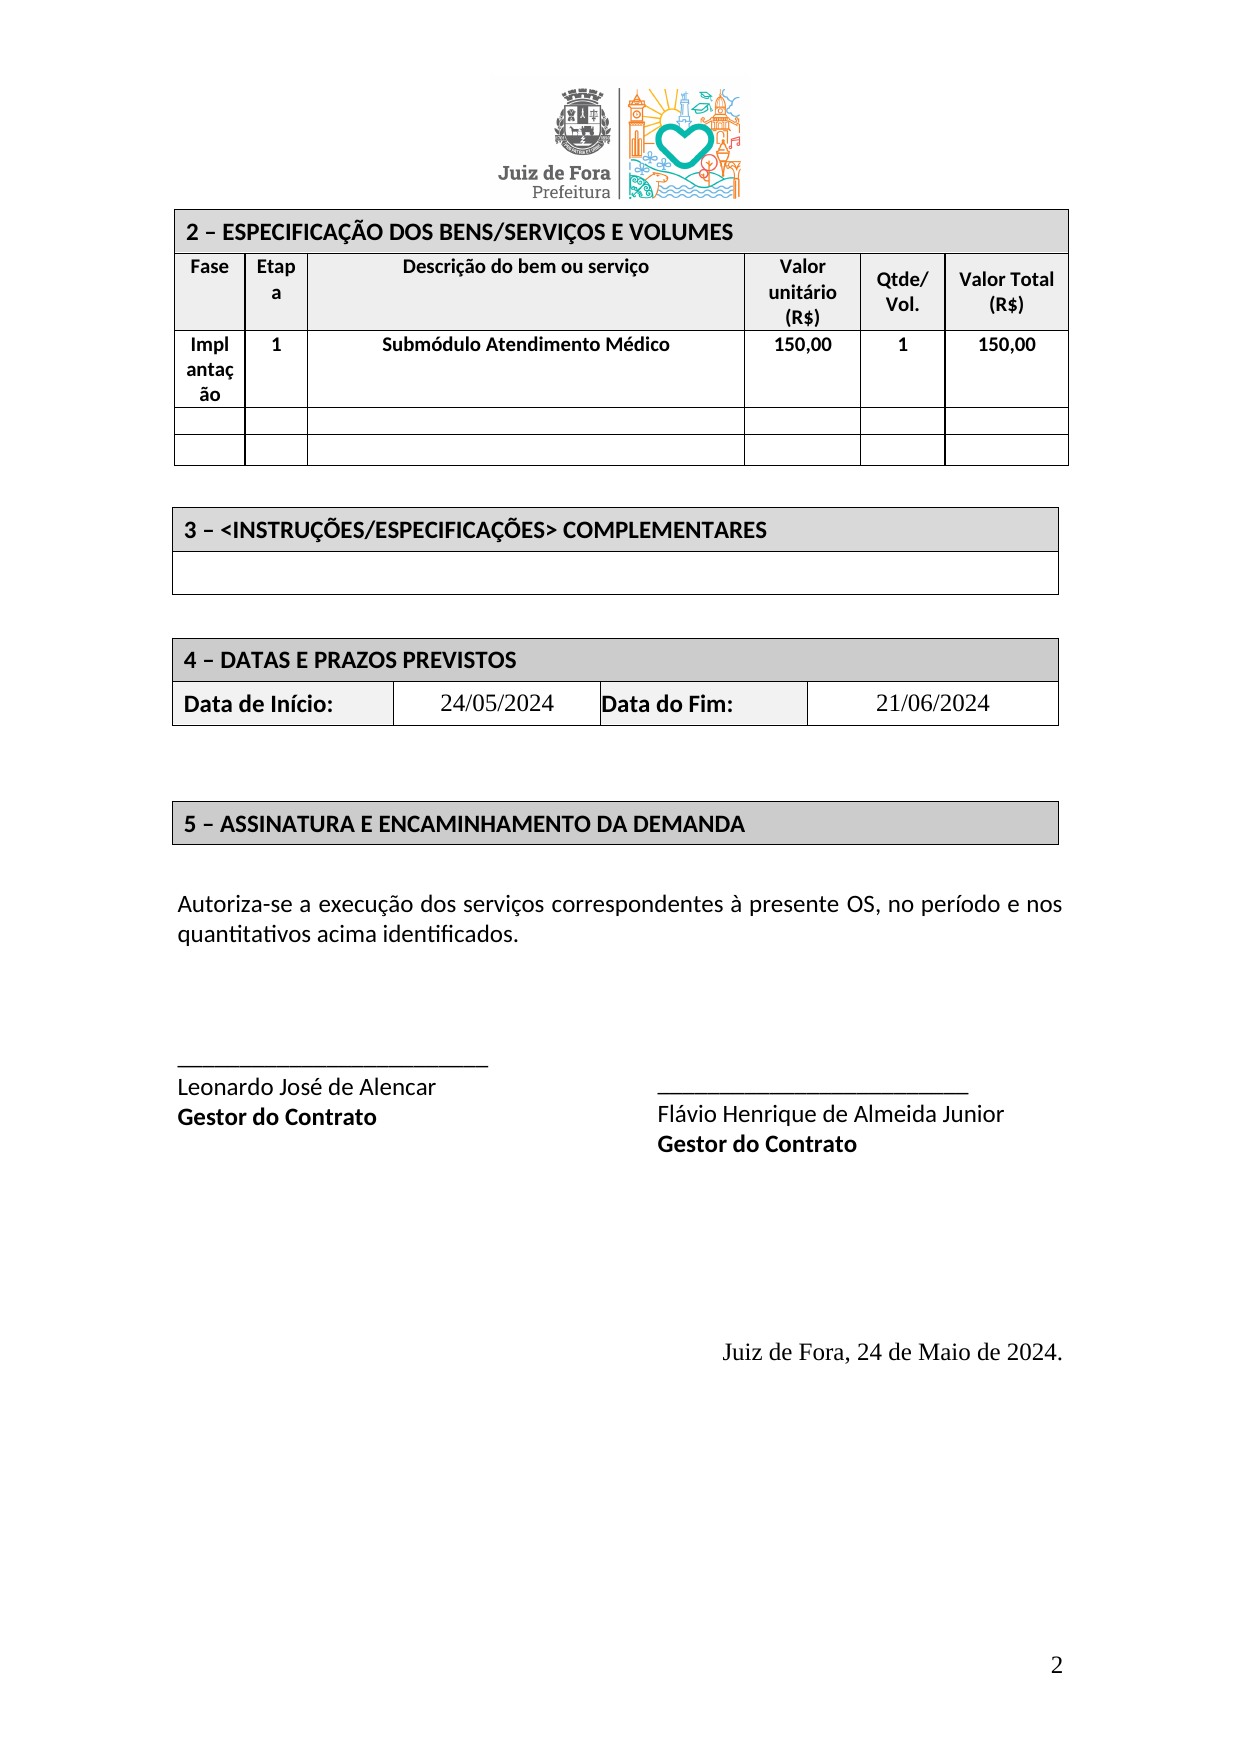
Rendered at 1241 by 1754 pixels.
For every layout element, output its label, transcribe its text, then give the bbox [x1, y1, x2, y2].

text _________________________ [657, 1067, 1063, 1098]
table_cell [745, 435, 860, 465]
table_cell [745, 408, 860, 433]
table_cell Fase [175, 254, 244, 330]
table_cell [308, 435, 744, 465]
table_cell Qtde/Vol. [861, 254, 944, 330]
table_cell 150,00 [946, 331, 1068, 407]
picture [489, 75, 751, 209]
table_cell 1 [861, 331, 944, 407]
table_cell 21/06/2024 [808, 682, 1058, 724]
table_cell Implantação [175, 331, 244, 407]
text _________________________ [177, 1040, 582, 1071]
table_cell 24/05/2024 [394, 682, 600, 724]
table_cell Descrição do bem ou serviço [308, 254, 744, 330]
table_cell [946, 408, 1068, 433]
table_cell [175, 408, 244, 433]
table_cell 1 [246, 331, 307, 407]
table_cell [173, 552, 1058, 594]
text Gestor do Contrato [177, 1101, 582, 1132]
table_cell [308, 408, 744, 433]
table_cell [946, 435, 1068, 465]
table_header 3 – <INSTRUÇÕES/ESPECIFICAÇÕES> COMPLEMENTARES [173, 508, 1058, 551]
table_cell [861, 435, 944, 465]
table_cell [861, 408, 944, 433]
text Leonardo José de Alencar [177, 1071, 582, 1101]
text Gestor do Contrato [657, 1128, 1063, 1159]
table_header 2 – ESPECIFICAÇÃO DOS BENS/SERVIÇOS E VOLUMES [175, 210, 1068, 252]
table_header 4 – DATAS E PRAZOS PREVISTOS [173, 639, 1058, 681]
table_cell Submódulo Atendimento Médico [308, 331, 744, 407]
table_cell 150,00 [745, 331, 860, 407]
table_cell [175, 435, 244, 465]
text Juiz de Fora, 24 de Maio de 2024. [218, 1337, 1063, 1365]
table_cell [246, 435, 307, 465]
table_cell Valor unitário (R$) [745, 254, 860, 330]
text Flávio Henrique de Almeida Junior [657, 1098, 1063, 1128]
table_cell Etapa [246, 254, 307, 330]
text Autoriza-se a execução dos serviços correspondentes à presente OS, no período e nos quantitativos acima identificados. [177, 888, 1063, 949]
table_cell Data de Início: [173, 682, 393, 724]
table_cell [246, 408, 307, 433]
table_cell Data do Fim: [601, 682, 807, 724]
table_cell Valor Total (R$) [946, 254, 1068, 330]
table_header 5 – ASSINATURA E ENCAMINHAMENTO DA DEMANDA [173, 802, 1058, 844]
